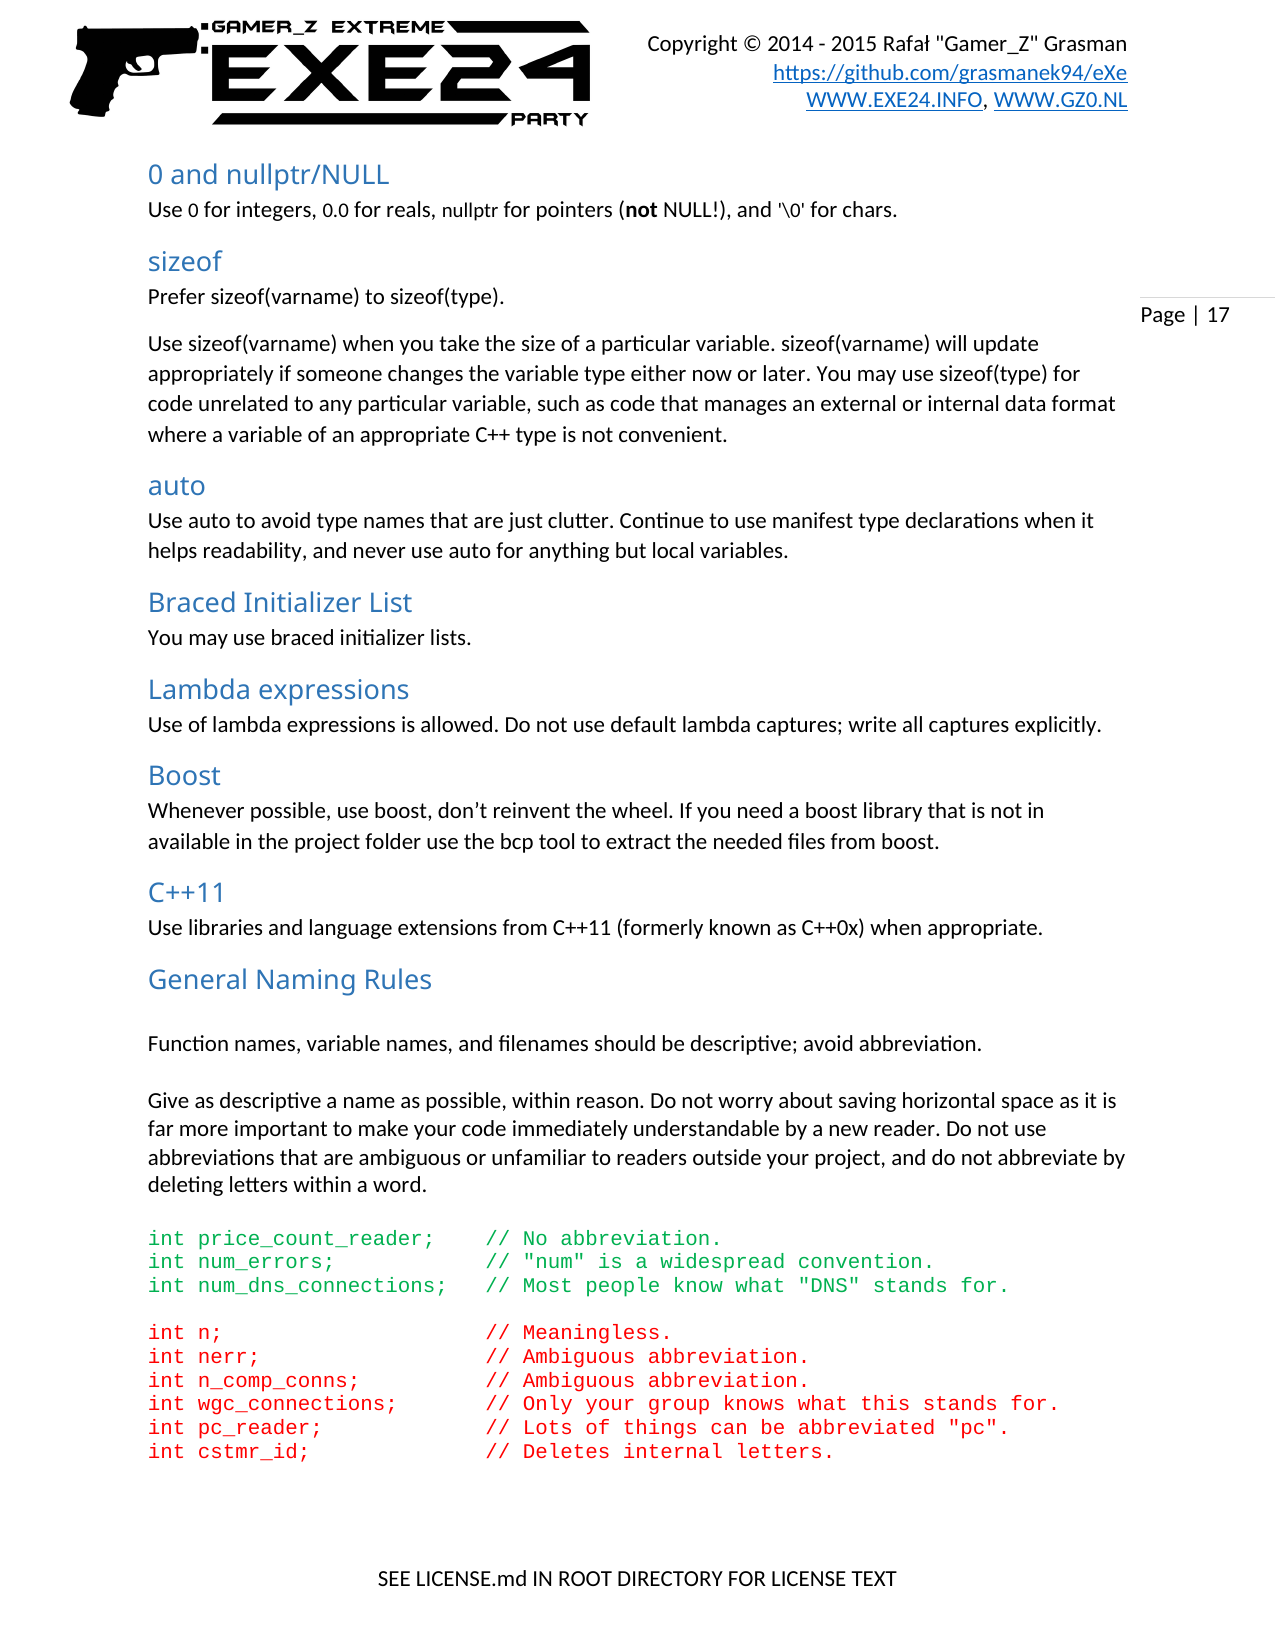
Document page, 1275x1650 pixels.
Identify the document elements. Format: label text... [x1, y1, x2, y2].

text Use sizeof(varname) when you take the size of a particular variable. sizeof(varname) will update appropriately if someone changes the variable type either now or later. You may use sizeof(type) for code unrelated to any particular variable, such as code that manages an external or internal data format where a variable of an appropriate C++ type is not convenient. [148, 329, 1127, 448]
picture [3, 0, 656, 147]
text int pc_reader; // Lots of things can be abbreviated "pc". [148, 1417, 1127, 1441]
subtitle Boost [148, 757, 1127, 794]
text int n_comp_conns; // Ambiguous abbreviation. [148, 1370, 1127, 1393]
subtitle C++11 [148, 874, 1127, 911]
subtitle 0 and nullptr/NULL [148, 152, 1127, 193]
text Use libraries and language extensions from C++11 (formerly known as C++0x) when appropriate. [148, 913, 1127, 942]
text Use auto to avoid type names that are just clutter. Continue to use manifest type declarations when it helps readability, and never use auto for anything but local variables. [148, 506, 1127, 565]
text int n; // Meaningless. [148, 1322, 1127, 1346]
text Use 0 for integers, 0.0 for reals, nullptr for pointers (not NULL!), and '\0' for chars. [148, 196, 1127, 224]
text int num_errors; // "num" is a widespread convention. [148, 1251, 1127, 1275]
text int num_dns_connections; // Most people know what "DNS" stands for. [148, 1275, 1127, 1299]
subtitle auto [148, 467, 1127, 503]
subtitle Braced Initializer List [148, 583, 1127, 620]
text int nerr; // Ambiguous abbreviation. [148, 1346, 1127, 1370]
text Prefer sizeof(varname) to sizeof(type). [148, 282, 1127, 310]
text Give as descriptive a name as possible, within reason. Do not worry about saving horizontal space as it is far more important to make your code immediately understandable by a new reader. Do not use abbreviations that are ambiguous or unfamiliar to readers outside your project, and do not abbreviate by deleting letters within a word. [148, 1087, 1127, 1199]
subtitle Lambda expressions [148, 670, 1127, 707]
text Whenever possible, use boost, don’t reinvent the wheel. If you need a boost library that is not in available in the project folder use the bcp tool to extract the needed files from boost. [148, 797, 1127, 855]
text int price_count_reader; // No abbreviation. [148, 1228, 1127, 1251]
text int wgc_connections; // Only your group knows what this stands for. [148, 1393, 1127, 1417]
text int cstmr_id; // Deletes internal letters. [148, 1441, 1127, 1464]
subtitle General Naming Rules [148, 960, 1127, 997]
subtitle sizeof [148, 242, 1127, 279]
text Function names, variable names, and filenames should be descriptive; avoid abbreviation. [148, 1029, 1127, 1057]
picture [650, 38, 656, 49]
text Use of lambda expressions is allowed. Do not use default lambda captures; write all captures explicitly. [148, 710, 1127, 738]
text You may use braced initializer lists. [148, 623, 1127, 651]
